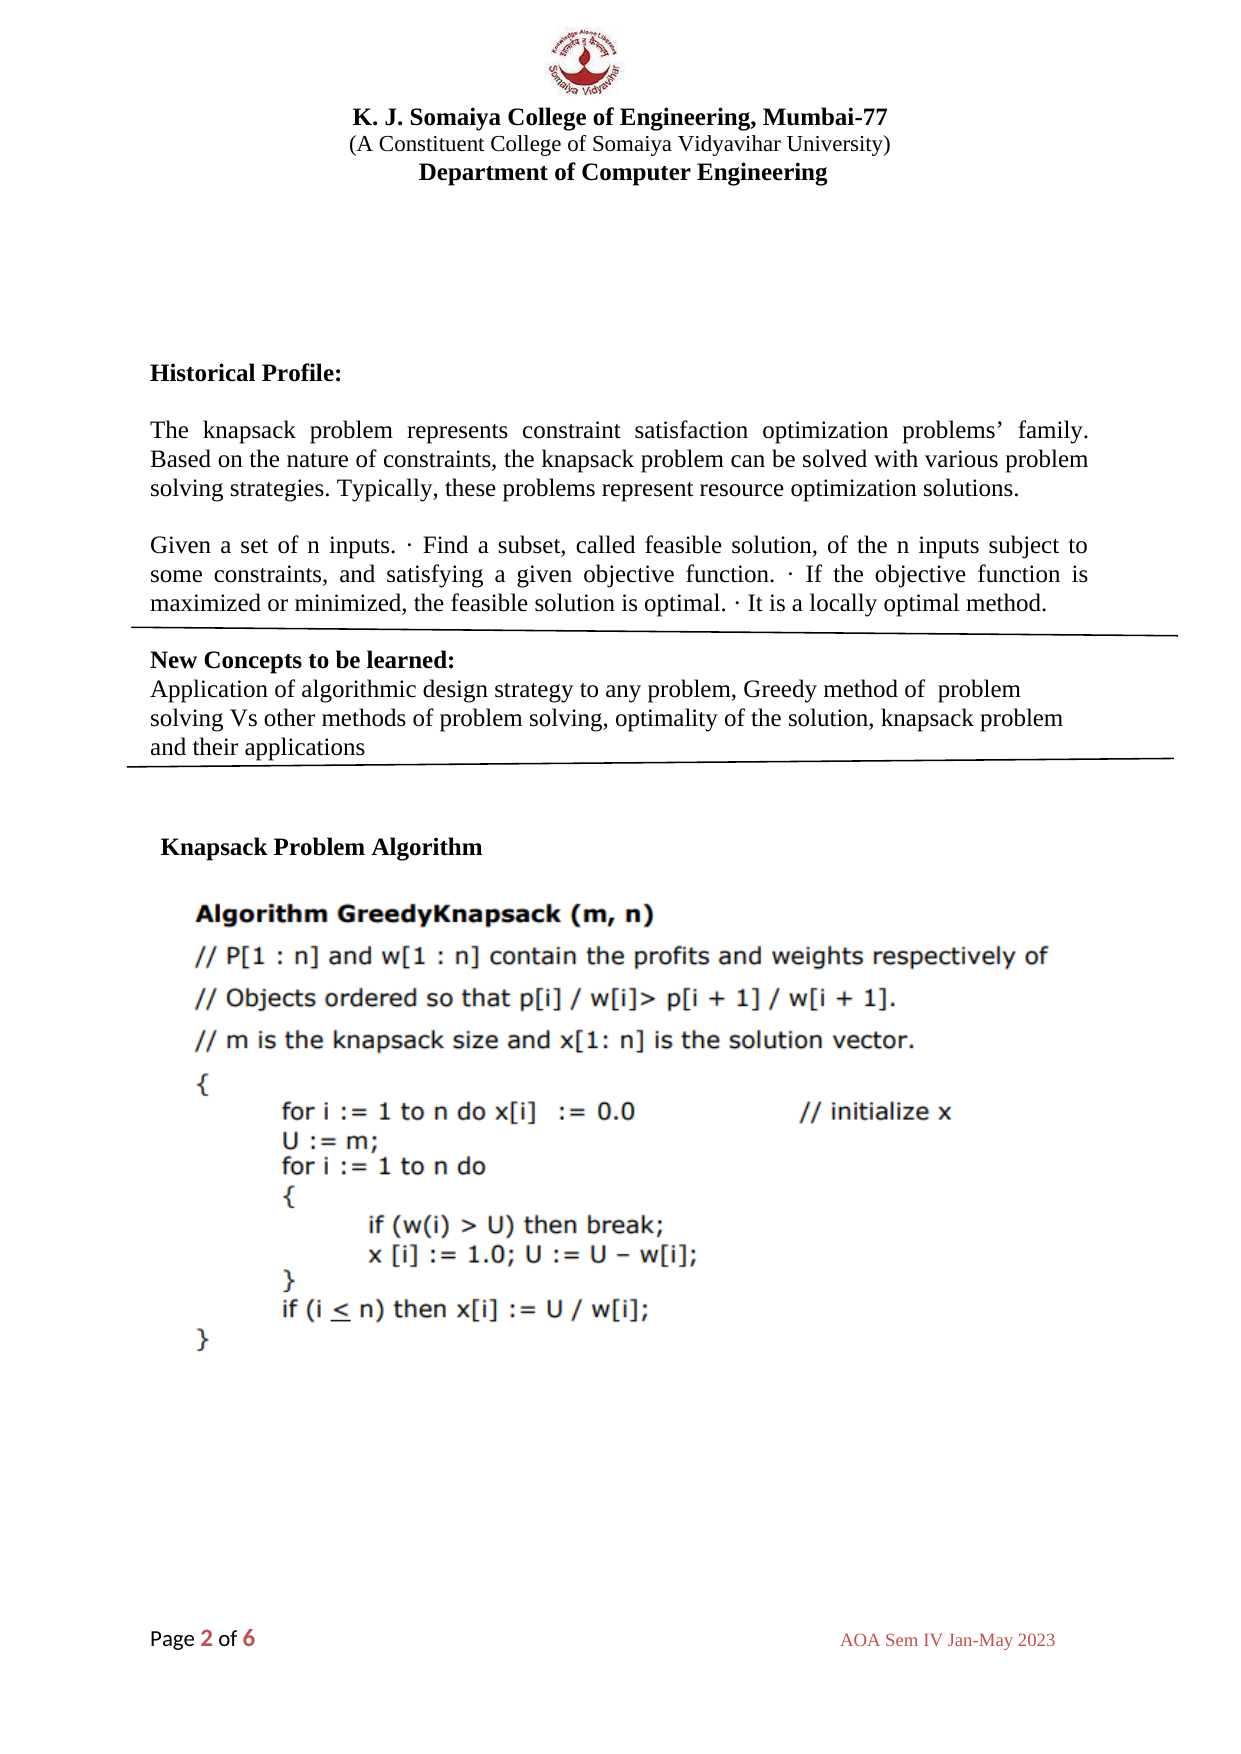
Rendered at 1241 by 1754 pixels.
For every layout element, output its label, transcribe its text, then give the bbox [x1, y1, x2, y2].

text Application of algorithmic design strategy to any problem, Greedy method of problem solving Vs other methods of problem solving, optimality of the solution, knapsack problem and their applications [150, 674, 1090, 761]
picture [543, 27, 626, 97]
picture [165, 890, 1076, 1386]
text Knapsack Problem Algorithm [160, 832, 1090, 861]
text New Concepts to be learned: [150, 646, 1090, 674]
text Given a set of n inputs. · Find a subset, called feasible solution, of the n inputs subject to some constraints, and satisfying a given objective function. · If the objective function is maximized or minimized, the feasible solution is optimal. · It is a locally optimal method. [150, 531, 1090, 617]
text Historical Profile: [150, 358, 1090, 387]
text The knapsack problem represents constraint satisfaction optimization problems’ family. Based on the nature of constraints, the knapsack problem can be solved with various problem solving strategies. Typically, these problems represent resource optimization solutions. [150, 416, 1090, 502]
